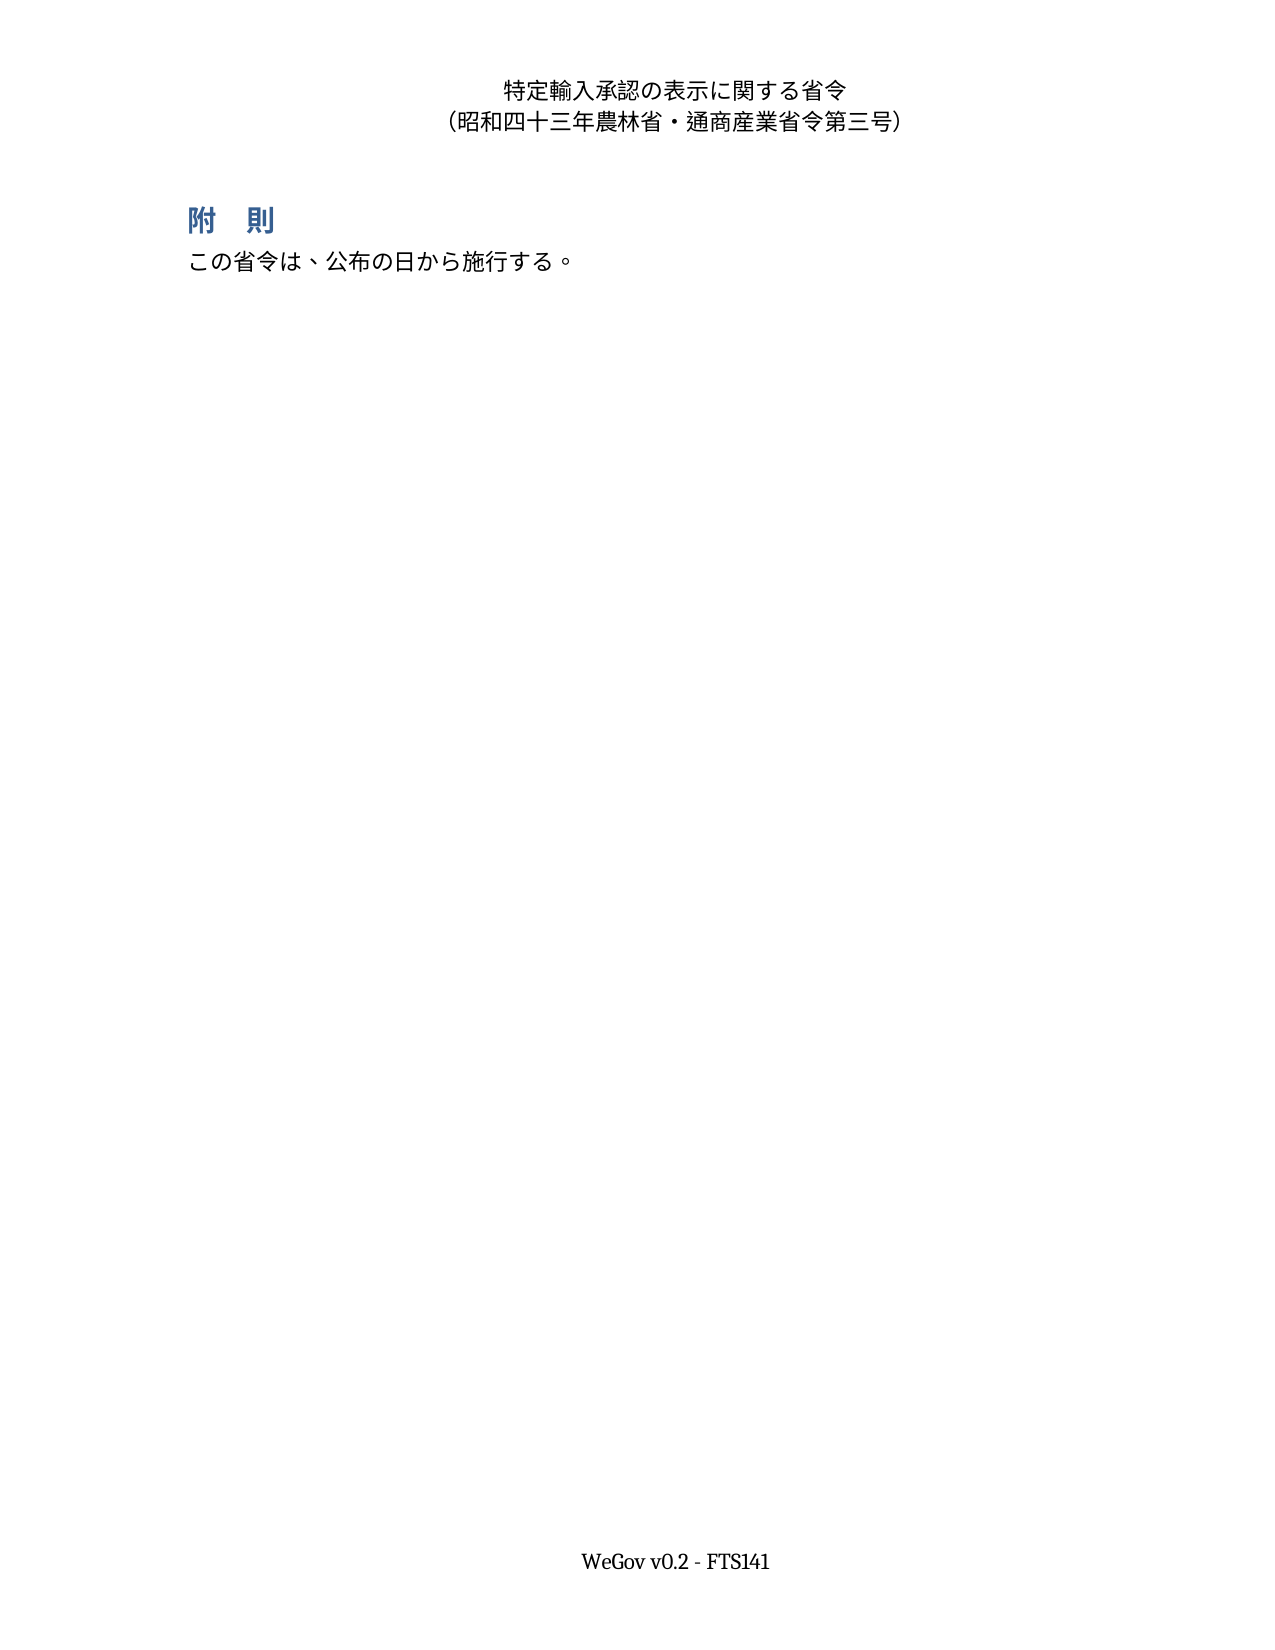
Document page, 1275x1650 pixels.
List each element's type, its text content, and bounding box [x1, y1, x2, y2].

subtitle 附 則 [187, 200, 1087, 240]
text この省令は、公布の日から施行する。 [187, 246, 1087, 277]
